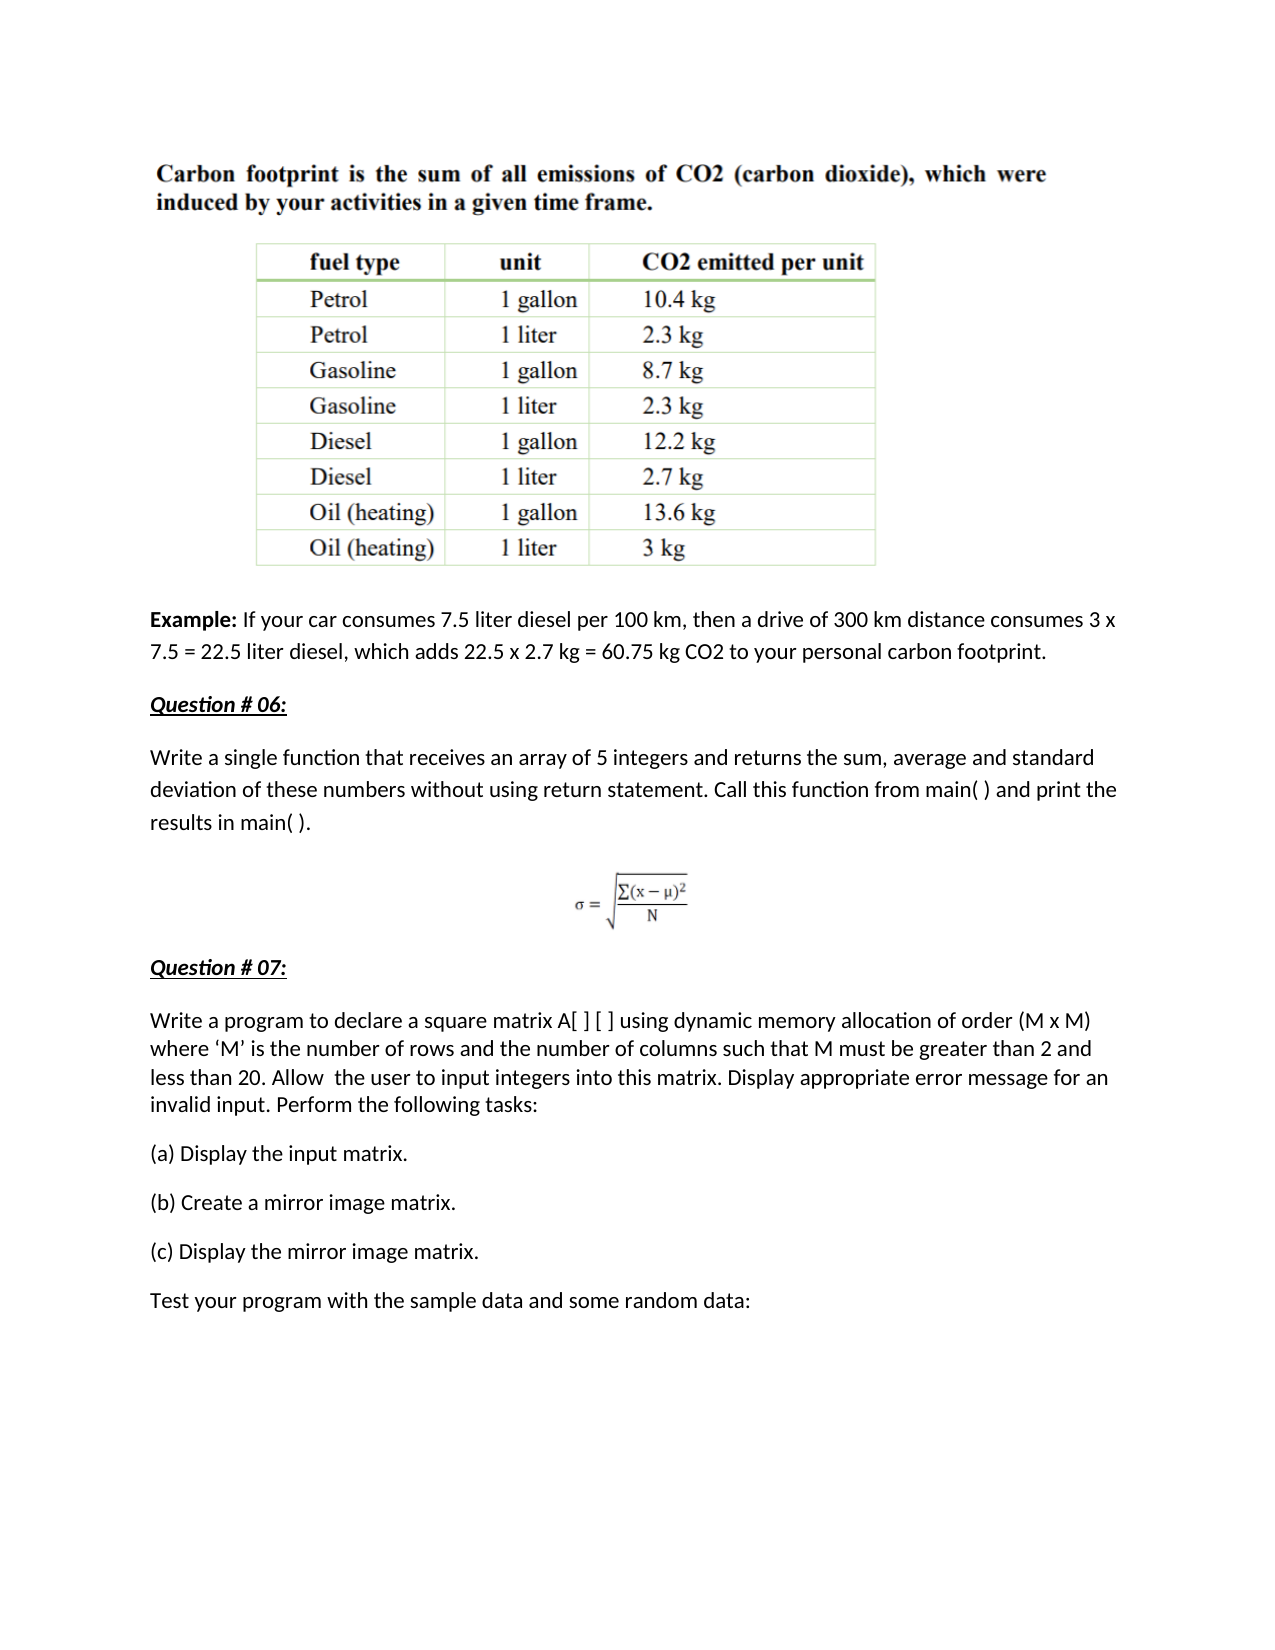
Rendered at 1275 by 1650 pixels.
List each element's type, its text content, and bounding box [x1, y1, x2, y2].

text Test your program with the sample data and some random data: [150, 1286, 1125, 1314]
text (b) Create a mirror image matrix. [150, 1188, 1125, 1216]
text (a) Display the input matrix. [150, 1139, 1125, 1167]
text Example: If your car consumes 7.5 liter diesel per 100 km, then a drive of 300 km distance consumes 3 x 7.5 = 22.5 liter diesel, which adds 22.5 x 2.7 kg = 60.75 kg CO2 to your personal carbon footprint. [150, 605, 1125, 665]
picture [150, 150, 1061, 585]
text Write a single function that receives an array of 5 integers and returns the sum, average and standard deviation of these numbers without using return statement. Call this function from main( ) and print the results in main( ). [150, 743, 1125, 836]
picture [564, 860, 711, 933]
text Write a program to declare a square matrix A[ ] [ ] using dynamic memory allocation of order (M x M) where ‘M’ is the number of rows and the number of columns such that M must be greater than 2 and less than 20. Allow the user to input integers into this matrix. Display appropriate error message for an invalid input. Perform the following tasks: [150, 1007, 1125, 1119]
text Question # 07: [150, 953, 1125, 982]
text (c) Display the mirror image matrix. [150, 1237, 1125, 1265]
text Question # 06: [150, 690, 1125, 718]
